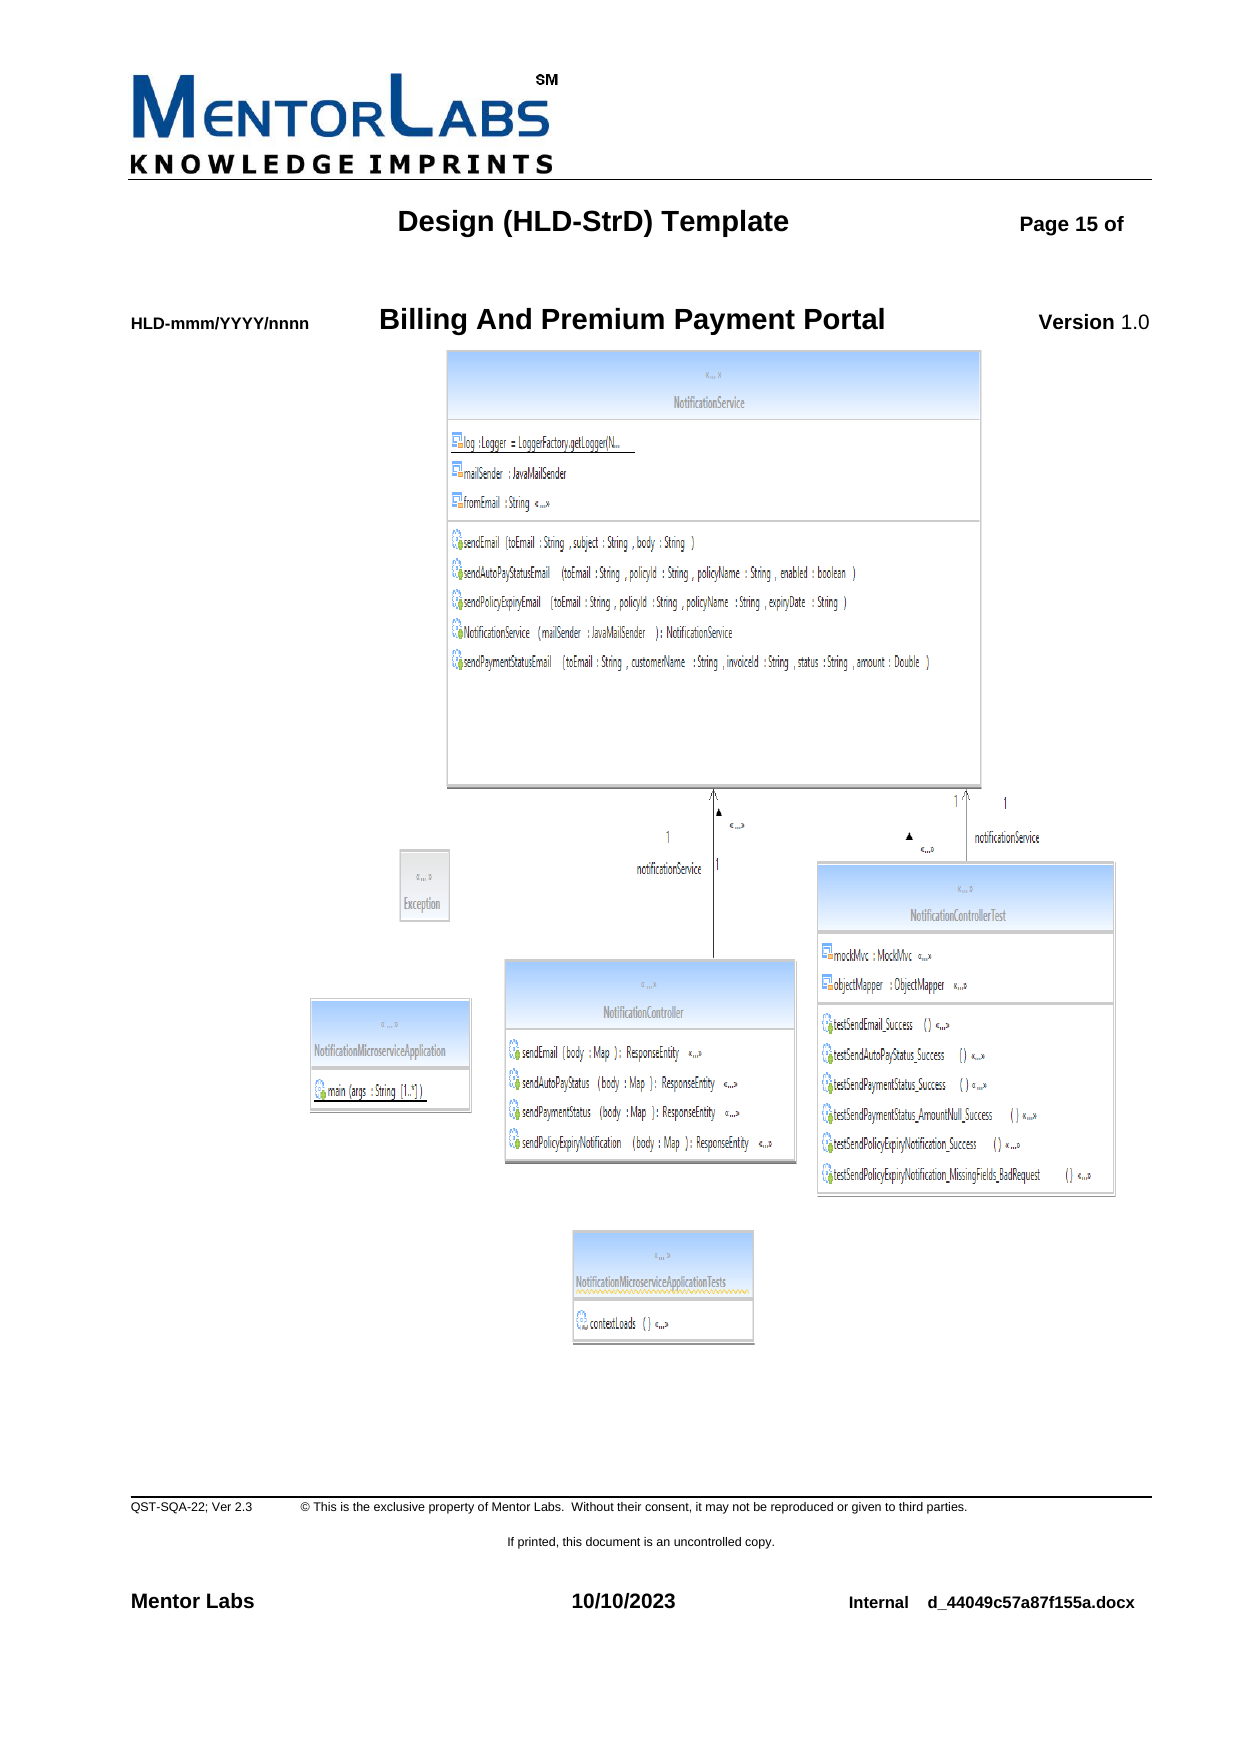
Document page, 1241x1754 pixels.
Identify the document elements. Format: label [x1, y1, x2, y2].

picture [128, 73, 561, 177]
